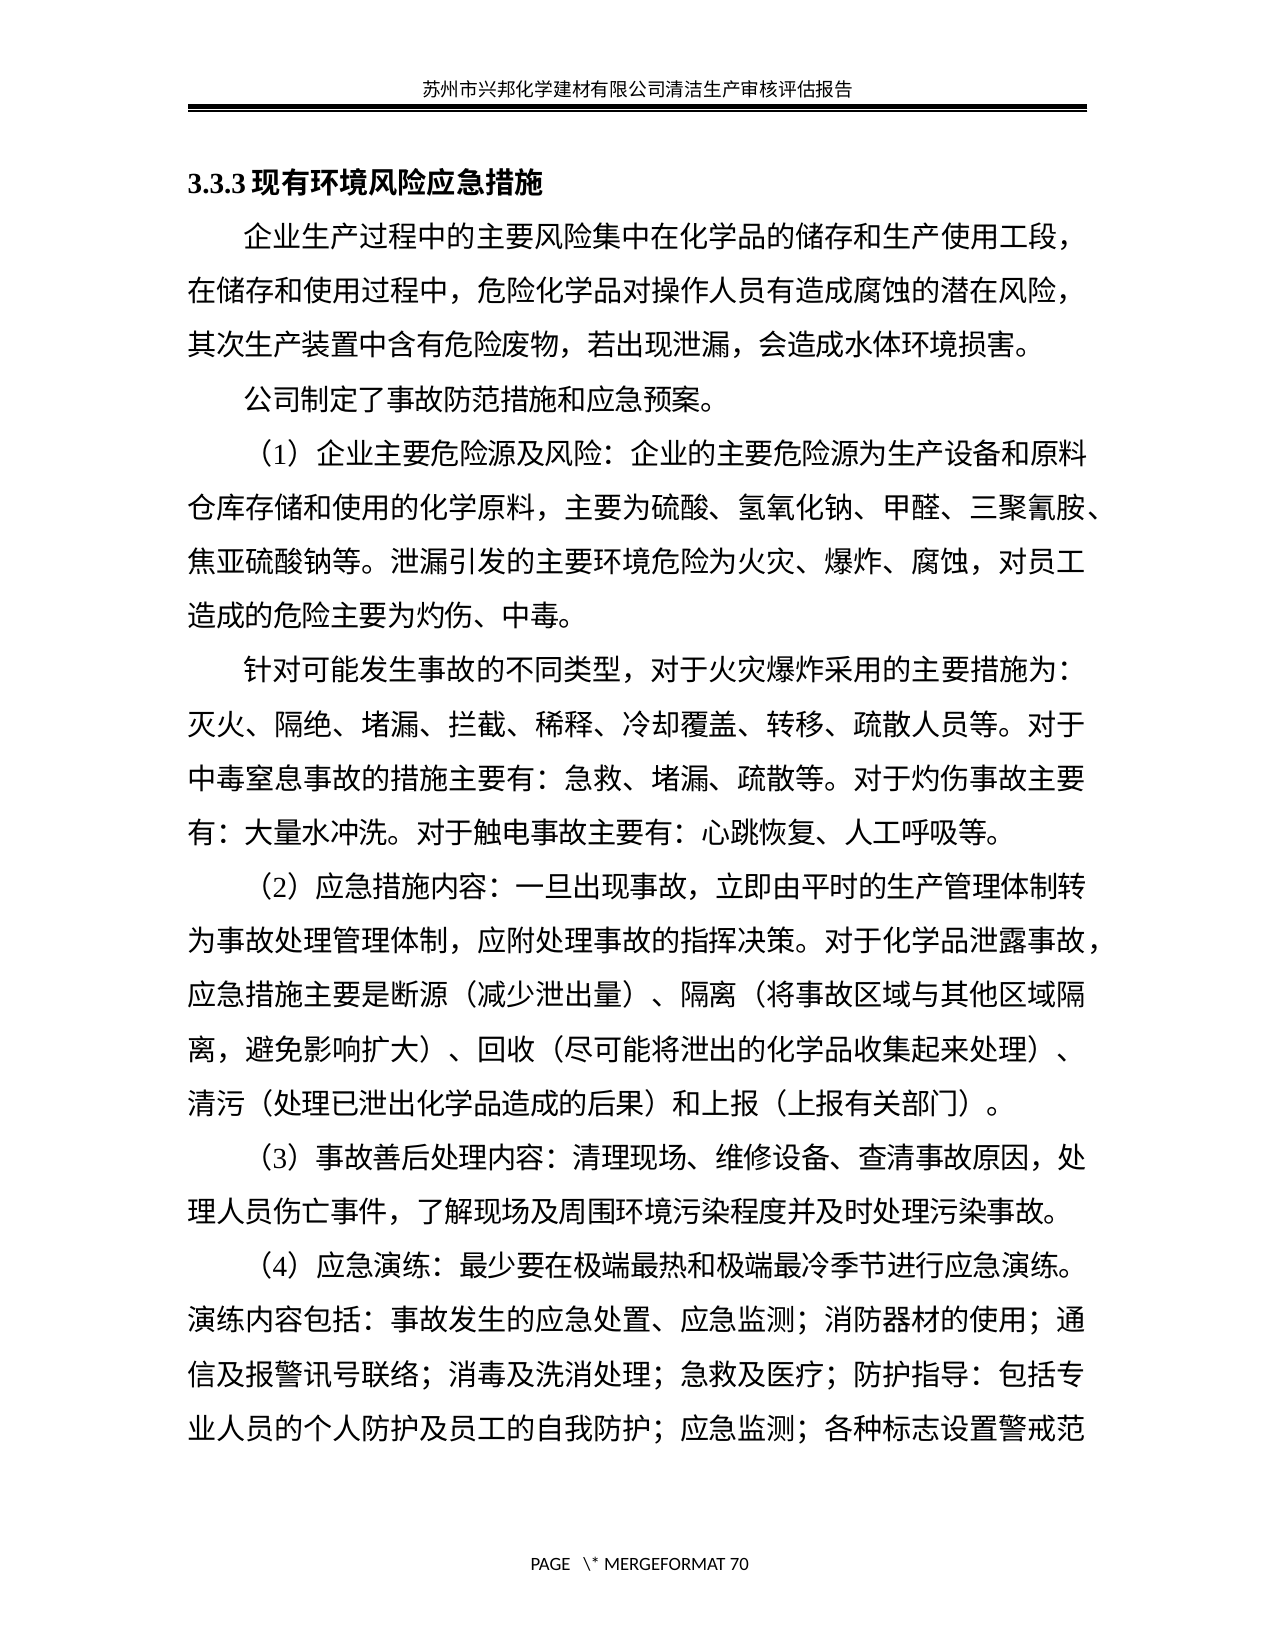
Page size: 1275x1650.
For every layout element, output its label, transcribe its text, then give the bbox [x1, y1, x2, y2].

text 企业生产过程中的主要风险集中在化学品的储存和生产使用工段，在储存和使用过程中，危险化学品对操作人员有造成腐蚀的潜在风险，其次生产装置中含有危险废物，若出现泄漏，会造成水体环境损害。 [187, 204, 1087, 367]
text 3.3.3现有环境风险应急措施 [187, 150, 1087, 204]
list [187, 1233, 1087, 1450]
text 公司制定了事故防范措施和应急预案。 [187, 367, 1087, 421]
text （1）企业主要危险源及风险：企业的主要危险源为生产设备和原料仓库存储和使用的化学原料，主要为硫酸、氢氧化钠、甲醛、三聚氰胺、焦亚硫酸钠等。泄漏引发的主要环境危险为火灾、爆炸、腐蚀，对员工造成的危险主要为灼伤、中毒。 [187, 421, 1087, 637]
text （2）应急措施内容：一旦出现事故，立即由平时的生产管理体制转为事故处理管理体制，应附处理事故的指挥决策。对于化学品泄露事故，应急措施主要是断源（减少泄出量）、隔离（将事故区域与其他区域隔离，避免影响扩大）、回收（尽可能将泄出的化学品收集起来处理）、清污（处理已泄出化学品造成的后果）和上报（上报有关部门）。 [187, 854, 1087, 1125]
text 针对可能发生事故的不同类型，对于火灾爆炸采用的主要措施为：灭火、隔绝、堵漏、拦截、稀释、冷却覆盖、转移、疏散人员等。对于中毒窒息事故的措施主要有：急救、堵漏、疏散等。对于灼伤事故主要有：大量水冲洗。对于触电事故主要有：心跳恢复、人工呼吸等。 [187, 637, 1087, 854]
text （3）事故善后处理内容：清理现场、维修设备、查清事故原因，处理人员伤亡事件，了解现场及周围环境污染程度并及时处理污染事故。 [187, 1125, 1087, 1233]
